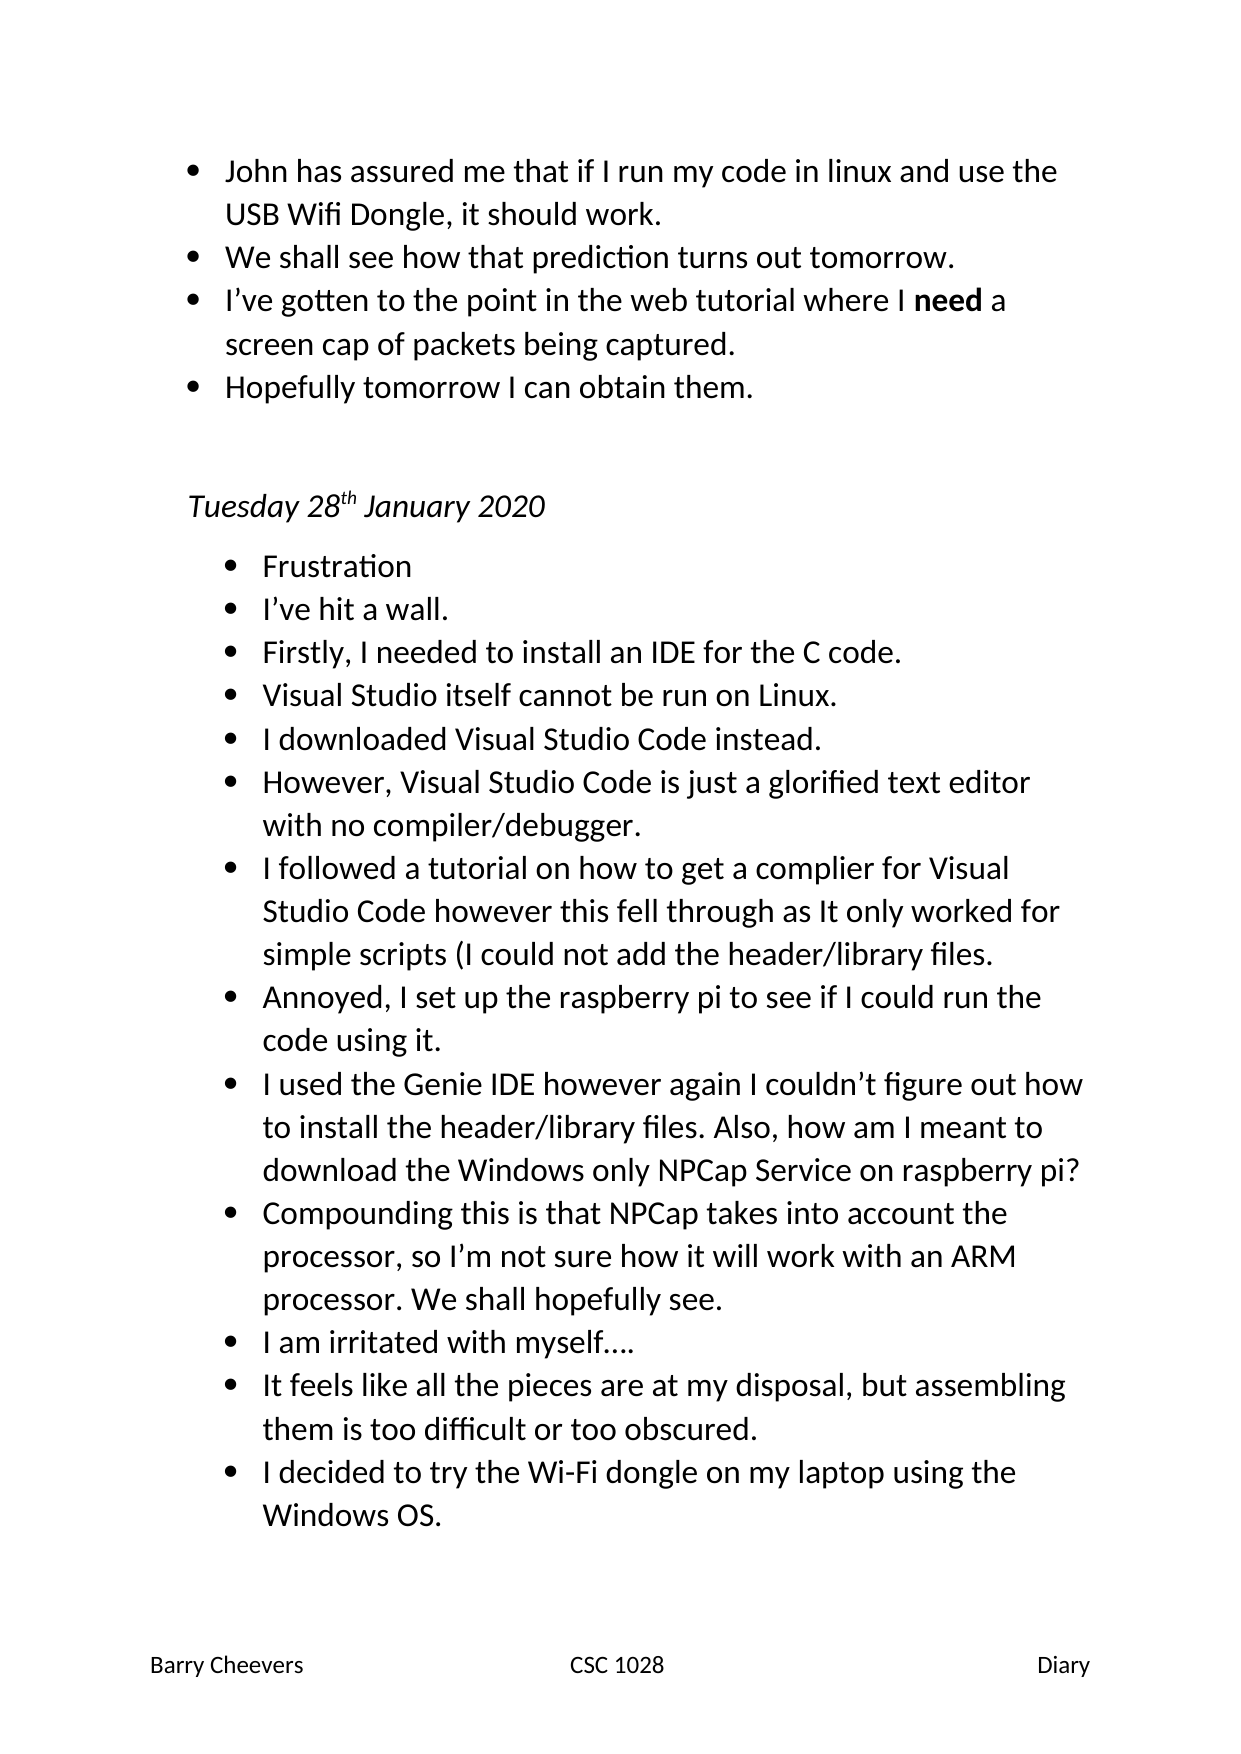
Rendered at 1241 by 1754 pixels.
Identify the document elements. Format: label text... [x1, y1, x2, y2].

text Tuesday 28th January 2020 [187, 485, 1090, 526]
list I used the Genie IDE however again I couldn’t figure out how to install the header/library files. Also, how am I meant to download the Windows only NPCap Service on raspberry pi? [225, 1062, 1090, 1189]
list Firstly, I needed to install an IDE for the C code. [225, 631, 1090, 672]
list Annoyed, I set up the raspberry pi to see if I could run the code using it. [225, 976, 1090, 1060]
list However, Visual Studio Code is just a glorified text editor with no compiler/debugger. [225, 761, 1090, 844]
list John has assured me that if I run my code in linux and use the USB Wifi Dongle, it should work. [187, 150, 1090, 234]
list Visual Studio itself cannot be run on Linux. [225, 674, 1090, 715]
list I downloaded Visual Studio Code instead. [225, 717, 1090, 758]
list I followed a tutorial on how to get a complier for Visual Studio Code however this fell through as It only worked for simple scripts (I could not add the header/library files. [225, 847, 1090, 974]
list I am irritated with myself…. [225, 1321, 1090, 1362]
list I’ve hit a wall. [225, 588, 1090, 629]
list Frustration [225, 545, 1090, 586]
list I decided to try the Wi-Fi dongle on my laptop using the Windows OS. [225, 1451, 1090, 1534]
list Compounding this is that NPCap takes into account the processor, so I’m not sure how it will work with an ARM processor. We shall hopefully see. [225, 1192, 1090, 1319]
list Hopefully tomorrow I can obtain them. [187, 366, 1090, 406]
list It feels like all the pieces are at my disposal, but assembling them is too difficult or too obscured. [225, 1364, 1090, 1448]
list We shall see how that prediction turns out tomorrow. [187, 236, 1090, 277]
list I’ve gotten to the point in the web tutorial where I need a screen cap of packets being captured. [187, 279, 1090, 363]
